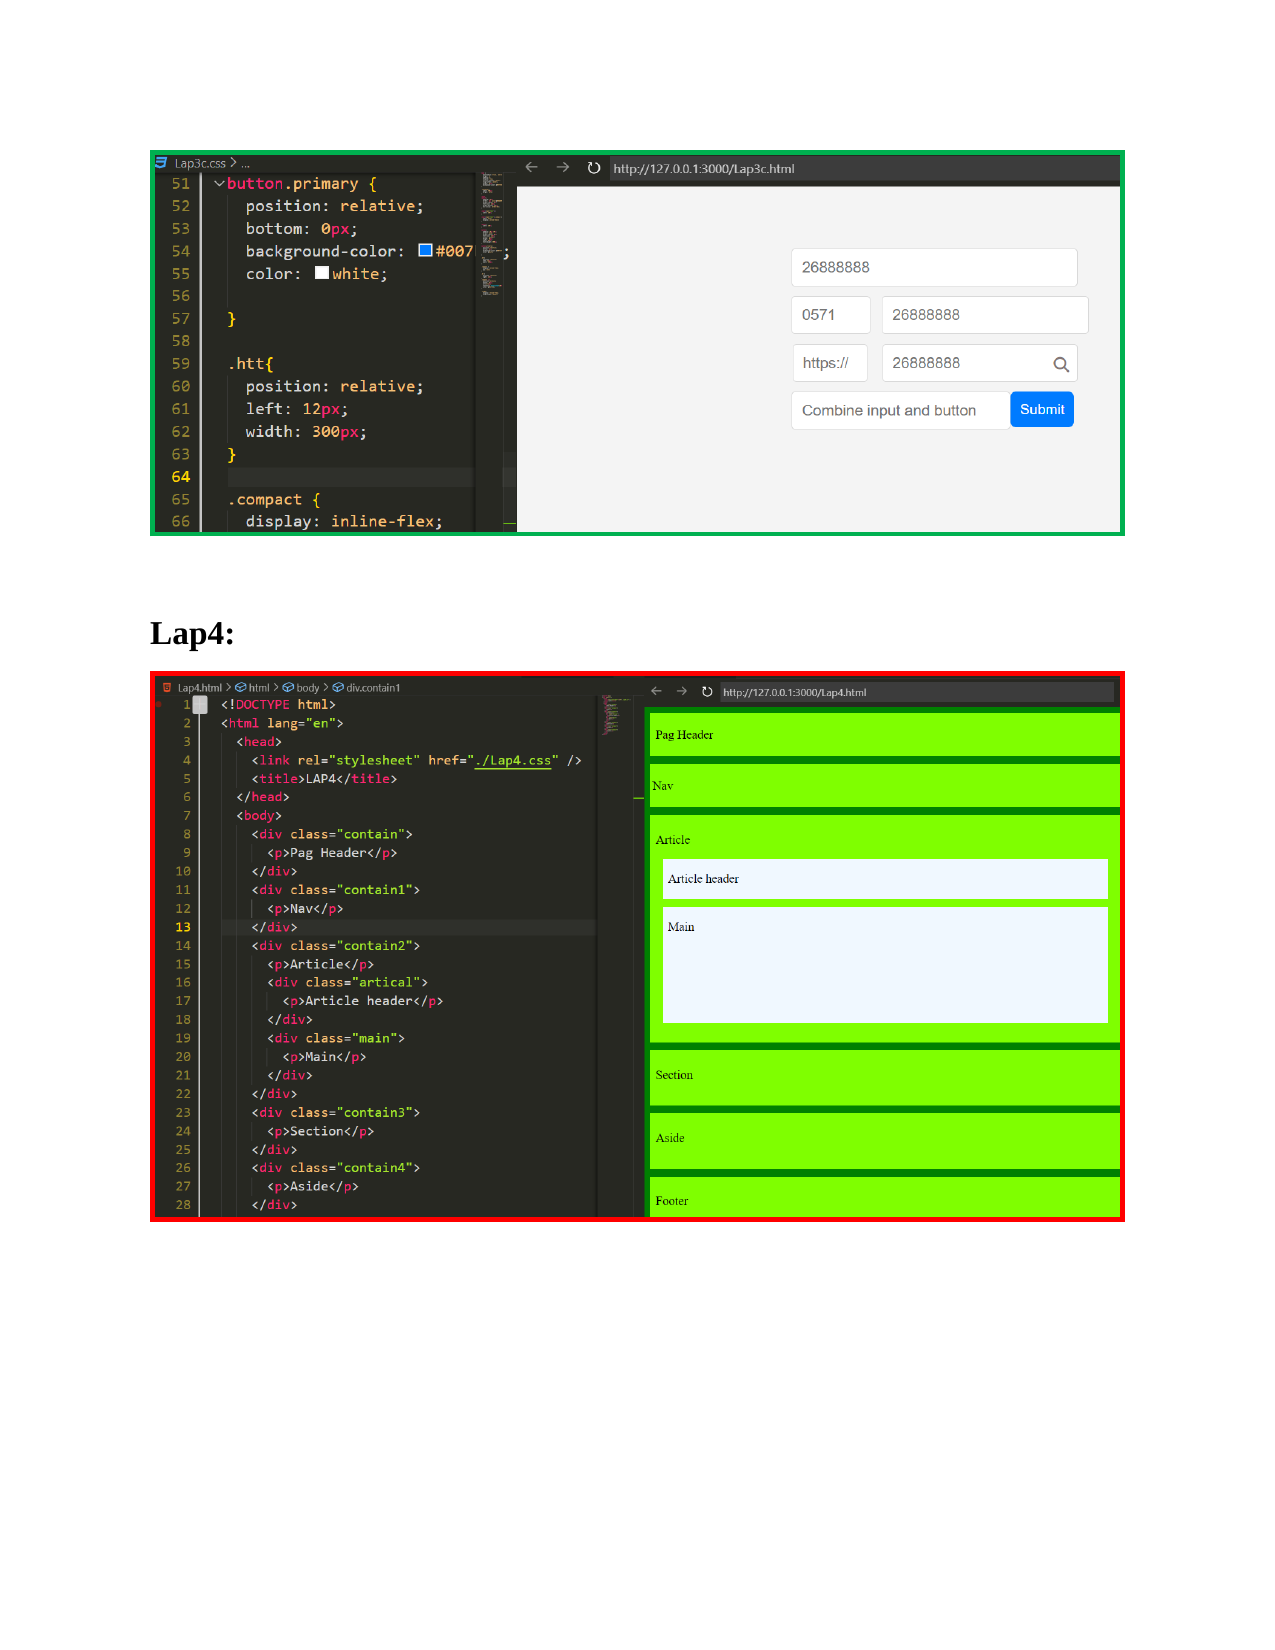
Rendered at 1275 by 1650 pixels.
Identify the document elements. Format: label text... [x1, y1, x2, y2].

text Lap4: [150, 613, 1125, 652]
picture [155, 155, 1120, 532]
picture [155, 676, 1120, 1217]
